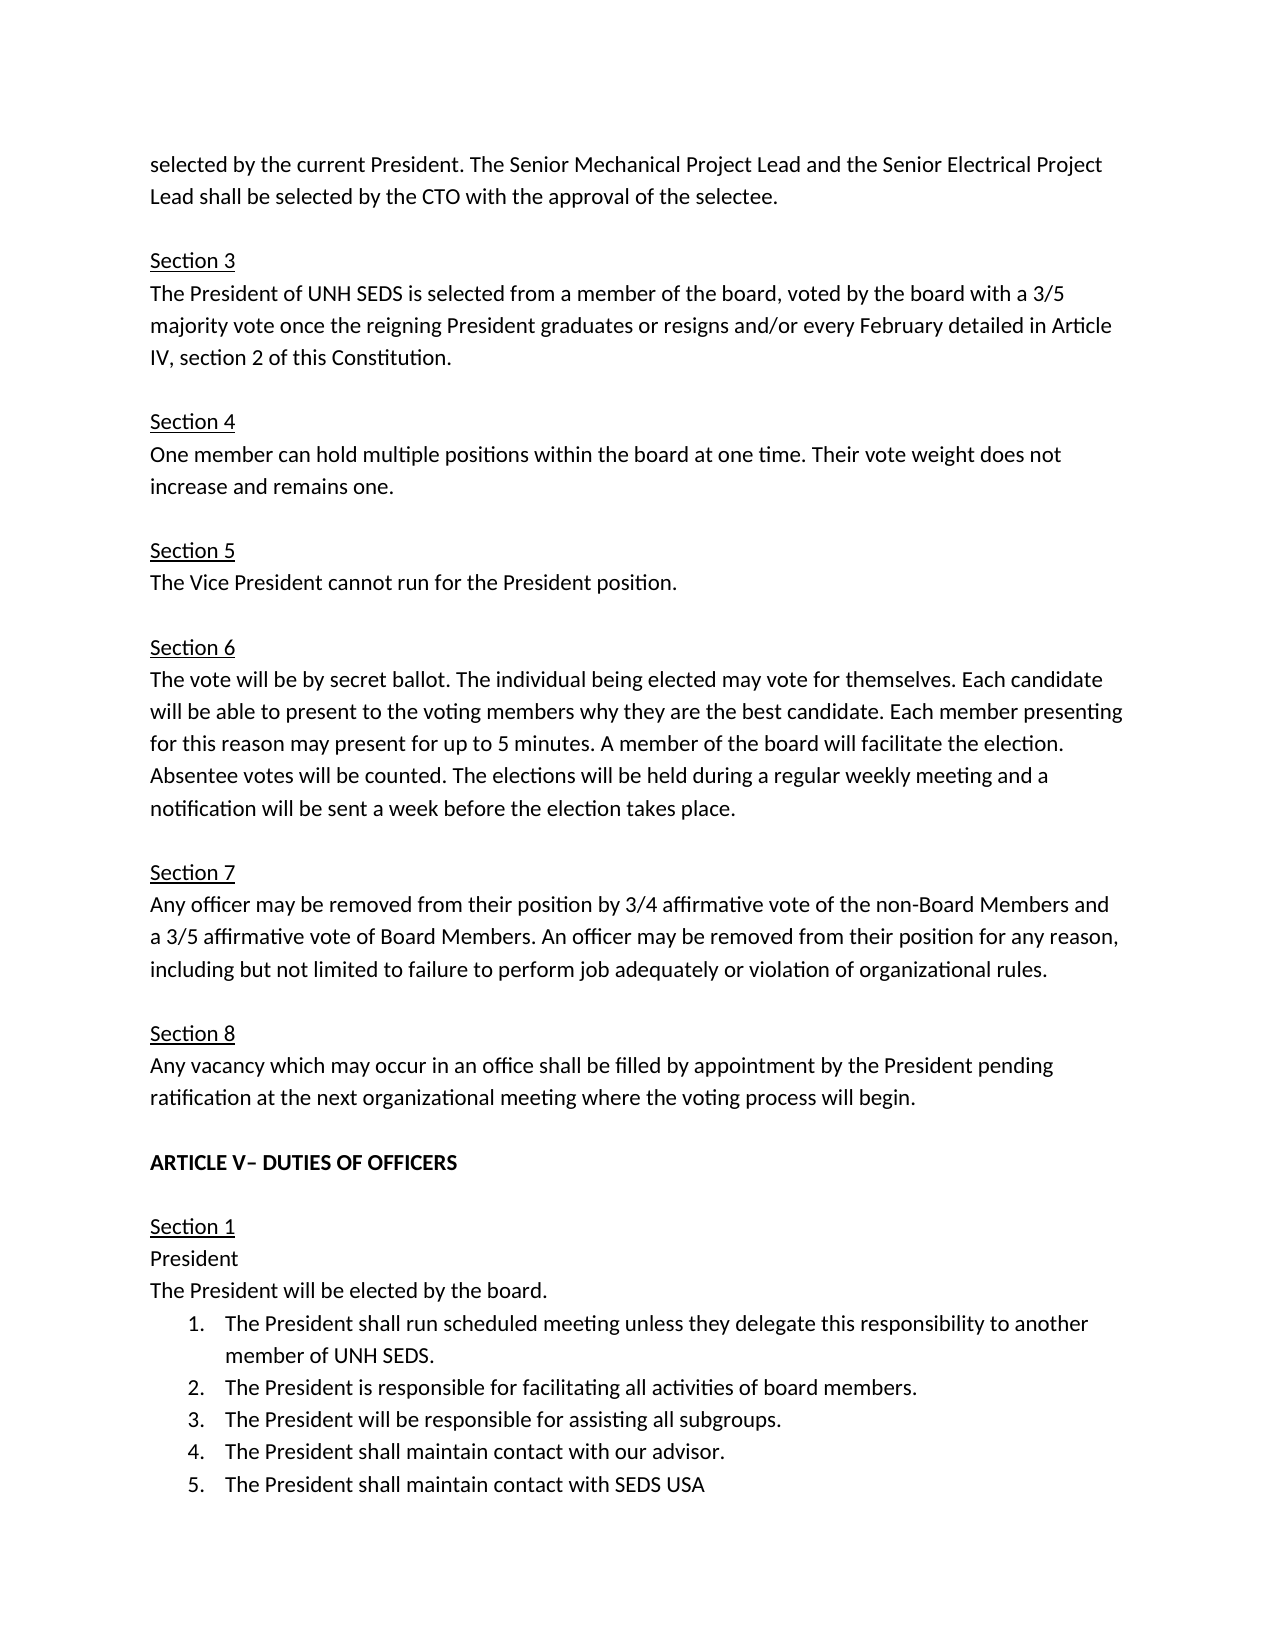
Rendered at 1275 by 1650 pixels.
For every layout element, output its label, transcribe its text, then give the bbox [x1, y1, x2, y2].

text Section 3 [150, 247, 1125, 274]
text Section 4 [150, 407, 1125, 436]
text The Vice President cannot run for the President position. Section 6 The vote will be by secret ballot. The individual being elected may vote for themselves. Each candidate will be able to present to the voting members why they are the best candidate. Each member presenting for this reason may present for up to 5 minutes. A member of the board will facilitate the election. Absentee votes will be counted. The elections will be held during a regular weekly meeting and a notification will be sent a week before the election takes place. Section 7 Any officer may be removed from their position by 3/4 affirmative vote of the non-Board Members and a 3/5 affirmative vote of Board Members. An officer may be removed from their position for any reason, including but not limited to failure to perform job adequately or violation of organizational rules. [150, 568, 1125, 983]
list The President is responsible for facilitating all activities of board members. [187, 1373, 1125, 1401]
list The President shall maintain contact with SEDS USA [187, 1470, 1125, 1498]
list The President shall run scheduled meeting unless they delegate this responsibility to another member of UNH SEDS. [187, 1309, 1125, 1369]
text The President will be elected by the board. [150, 1277, 1125, 1304]
list The President shall maintain contact with our advisor. [187, 1437, 1125, 1466]
text The President of UNH SEDS is selected from a member of the board, voted by the board with a 3/5 majority vote once the reigning President graduates or resigns and/or every February detailed in Article IV, section 2 of this Constitution. [150, 279, 1125, 371]
text Section 8 Any vacancy which may occur in an office shall be filled by appointment by the President pending ratification at the next organizational meeting where the voting process will begin. [150, 1019, 1125, 1111]
text One member can hold multiple positions within the board at one time. Their vote weight does not increase and remains one. [150, 440, 1125, 500]
text Section 5 [150, 536, 1125, 564]
list The President will be responsible for assisting all subgroups. [187, 1405, 1125, 1433]
text President [150, 1244, 1125, 1272]
text ARTICLE V– DUTIES OF OFFICERS Section 1 [150, 1148, 1125, 1240]
